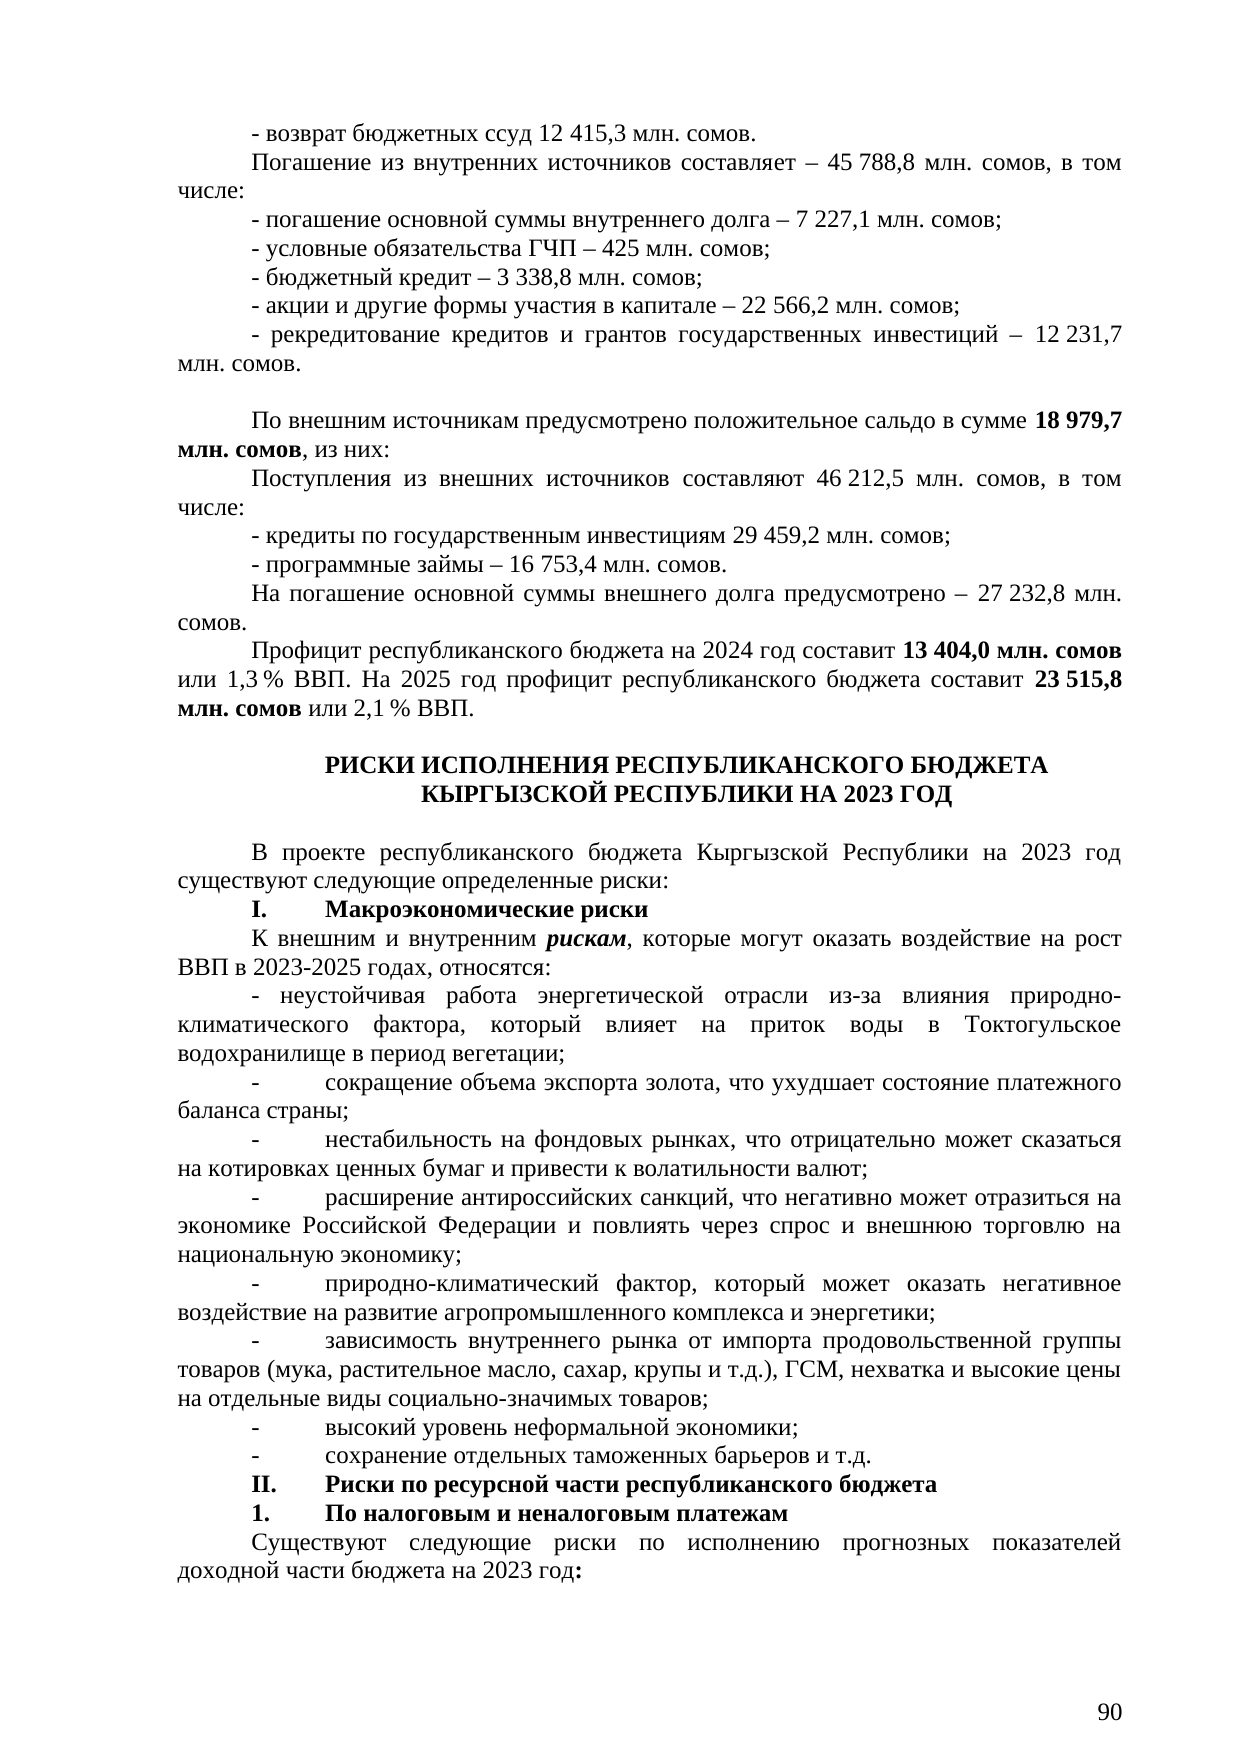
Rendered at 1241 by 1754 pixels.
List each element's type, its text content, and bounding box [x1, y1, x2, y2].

text - погашение основной суммы внутреннего долга – 7 227,1 млн. сомов; [177, 204, 1122, 233]
text В проекте республиканского бюджета Кыргызской Республики на 2023 год существуют следующие определенные риски: [177, 837, 1122, 894]
list Риски по ресурсной части республиканского бюджета [177, 1469, 1122, 1498]
text Существуют следующие риски по исполнению прогнозных показателей доходной части бюджета на 2023 год: [177, 1527, 1122, 1584]
text - программные займы – 16 753,4 млн. сомов. [177, 549, 1122, 578]
text - условные обязательства ГЧП – 425 млн. сомов; [177, 233, 1122, 262]
text К внешним и внутренним рискам, которые могут оказать воздействие на рост ВВП в 2023-2025 годах, относятся: [177, 923, 1122, 981]
text - акции и другие формы участия в капитале – 22 566,2 млн. сомов; [177, 291, 1122, 319]
text - высокий уровень неформальной экономики; [177, 1412, 1122, 1441]
text - расширение антироссийских санкций, что негативно может отразиться на экономике Российской Федерации и повлиять через спрос и внешнюю торговлю на национальную экономику; [177, 1182, 1122, 1268]
text Погашение из внутренних источников составляет – 45 788,8 млн. сомов, в том числе: [177, 147, 1122, 204]
list По налоговым и неналоговым платежам [177, 1498, 1122, 1527]
text Профицит республиканского бюджета на 2024 год составит 13 404,0 млн. сомов или 1,3 % ВВП. На 2025 год профицит республиканского бюджета составит 23 515,8 млн. сомов или 2,1 % ВВП. [177, 636, 1122, 722]
text - кредиты по государственным инвестициям 29 459,2 млн. сомов; [177, 521, 1122, 549]
text На погашение основной суммы внешнего долга предусмотрено – 27 232,8 млн. сомов. [177, 578, 1122, 636]
text - зависимость внутреннего рынка от импорта продовольственной группы товаров (мука, растительное масло, сахар, крупы и т.д.), ГСМ, нехватка и высокие цены на отдельные виды социально-значимых товаров; [177, 1326, 1122, 1412]
text - возврат бюджетных ссуд 12 415,3 млн. сомов. [177, 118, 1122, 147]
text - рекредитование кредитов и грантов государственных инвестиций – 12 231,7 млн. сомов. [177, 319, 1122, 377]
text По внешним источникам предусмотрено положительное сальдо в сумме 18 979,7 млн. сомов, из них: [177, 406, 1122, 463]
text - природно-климатический фактор, который может оказать негативное воздействие на развитие агропромышленного комплекса и энергетики; [177, 1268, 1122, 1326]
text КЫРГЫЗСКОЙ РЕСПУБЛИКИ НА 2023 ГОД [177, 779, 1122, 808]
text - нестабильность на фондовых рынках, что отрицательно может сказаться на котировках ценных бумаг и привести к волатильности валют; [177, 1124, 1122, 1182]
text - сокращение объема экспорта золота, что ухудшает состояние платежного баланса страны; [177, 1067, 1122, 1124]
text - неустойчивая работа энергетической отрасли из-за влияния природно-климатического фактора, который влияет на приток воды в Токтогульское водохранилище в период вегетации; [177, 981, 1122, 1067]
text РИСКИ ИСПОЛНЕНИЯ РЕСПУБЛИКАНСКОГО БЮДЖЕТА [177, 751, 1122, 779]
text - сохранение отдельных таможенных барьеров и т.д. [177, 1441, 1122, 1469]
text Поступления из внешних источников составляют 46 212,5 млн. сомов, в том числе: [177, 463, 1122, 521]
text - бюджетный кредит – 3 338,8 млн. сомов; [177, 262, 1122, 291]
list Макроэкономические риски [177, 894, 1122, 923]
